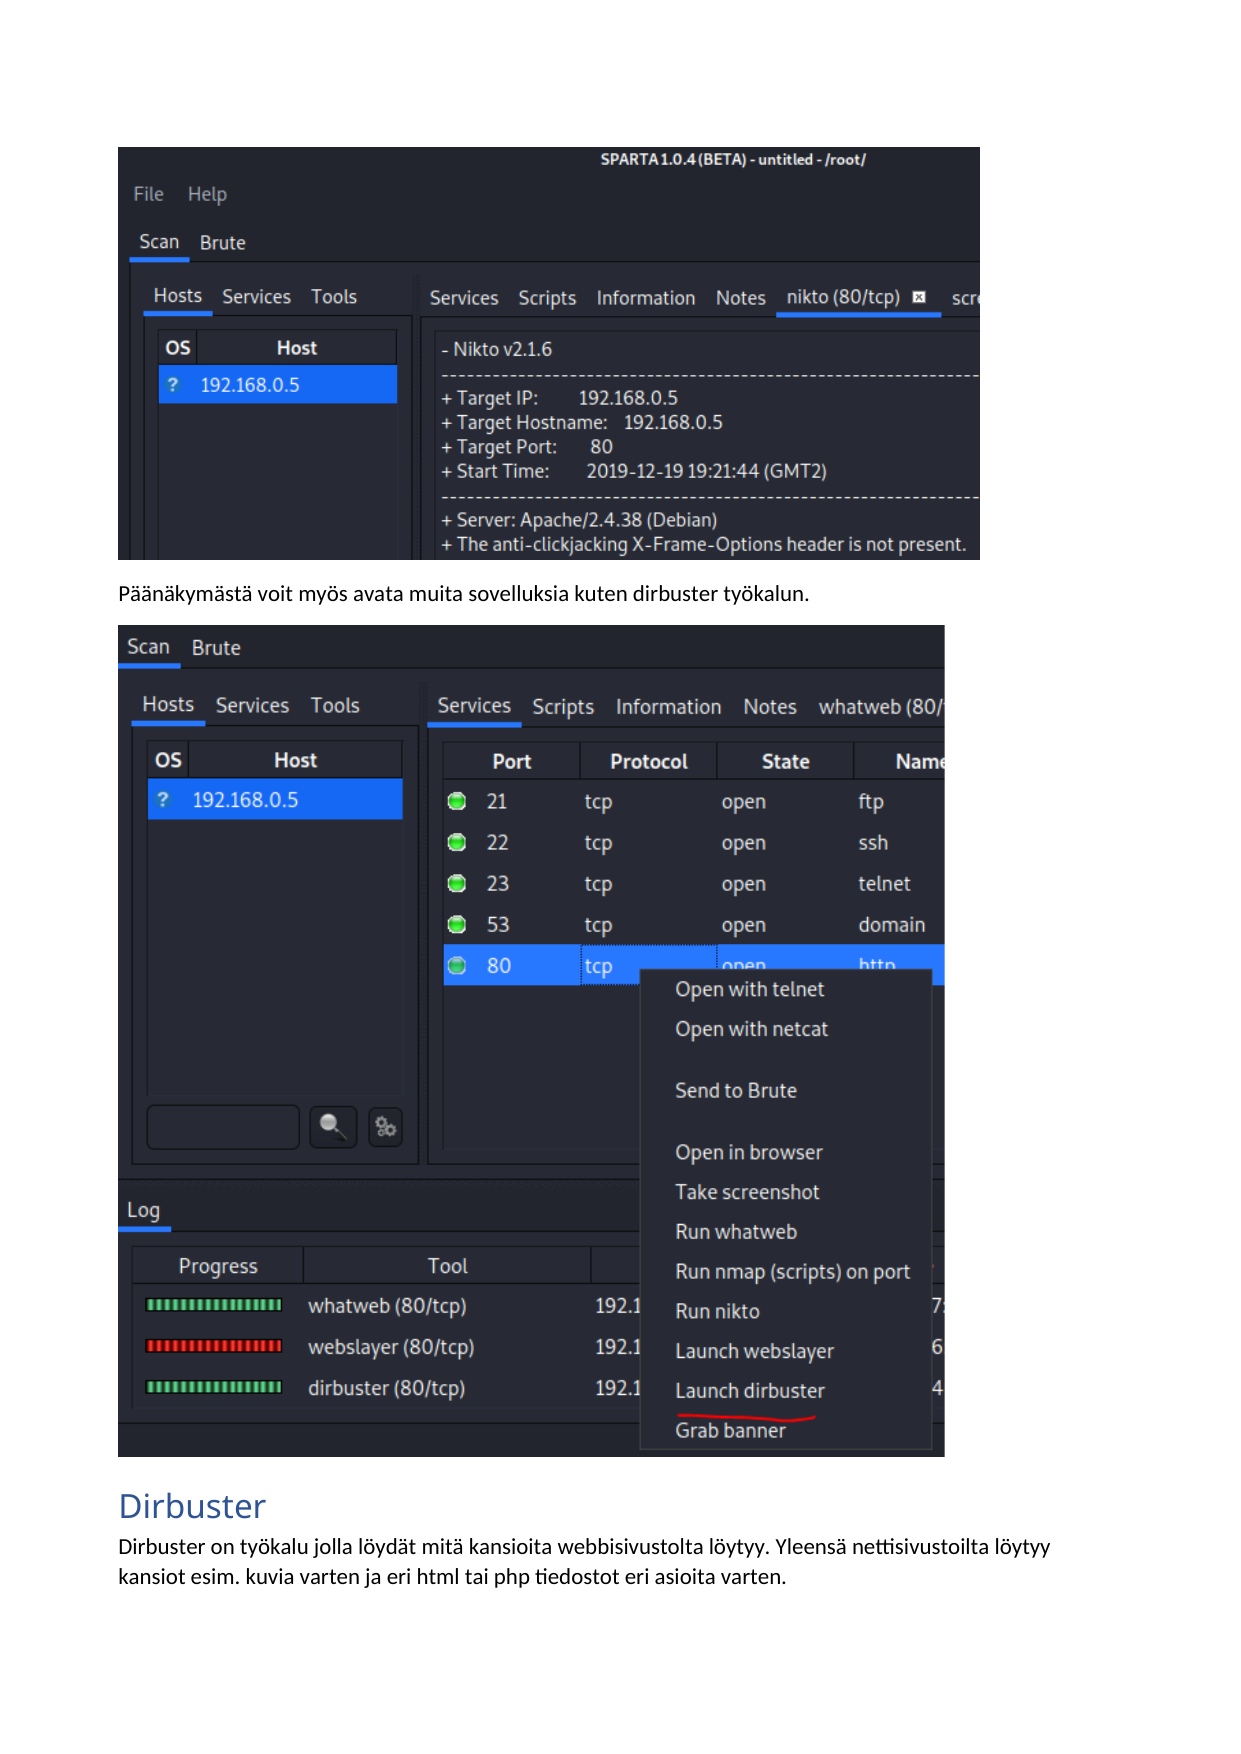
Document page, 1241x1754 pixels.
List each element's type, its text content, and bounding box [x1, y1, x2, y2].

subtitle Dirbuster [118, 1483, 1122, 1529]
text Päänäkymästä voit myös avata muita sovelluksia kuten dirbuster työkalun. [118, 579, 1122, 607]
text Dirbuster on työkalu jolla löydät mitä kansioita webbisivustolta löytyy. Yleensä nettisivustoilta löytyy kansiot esim. kuvia varten ja eri html tai php tiedostot eri asioita varten. [118, 1532, 1122, 1591]
picture [118, 625, 945, 1457]
picture [118, 147, 980, 560]
